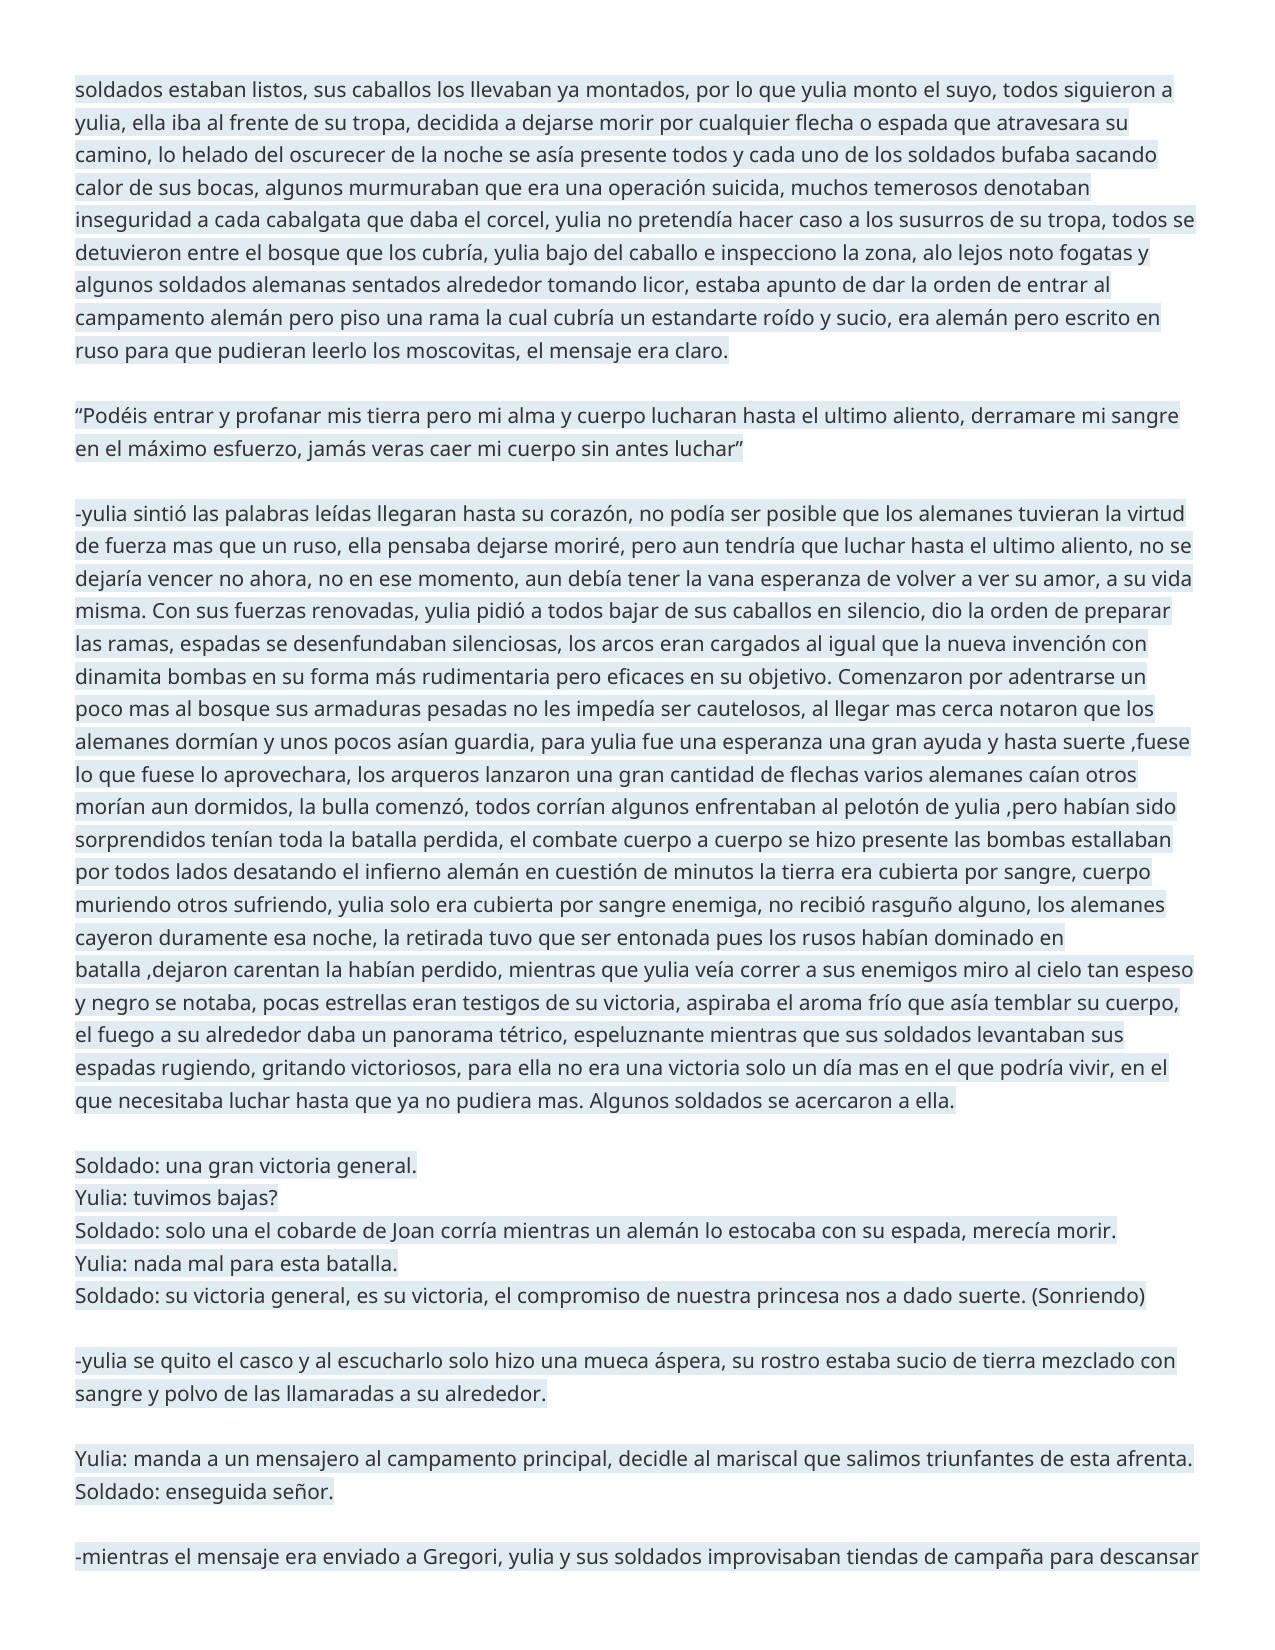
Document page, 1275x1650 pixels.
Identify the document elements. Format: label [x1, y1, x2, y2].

text [75, 75, 1200, 1542]
